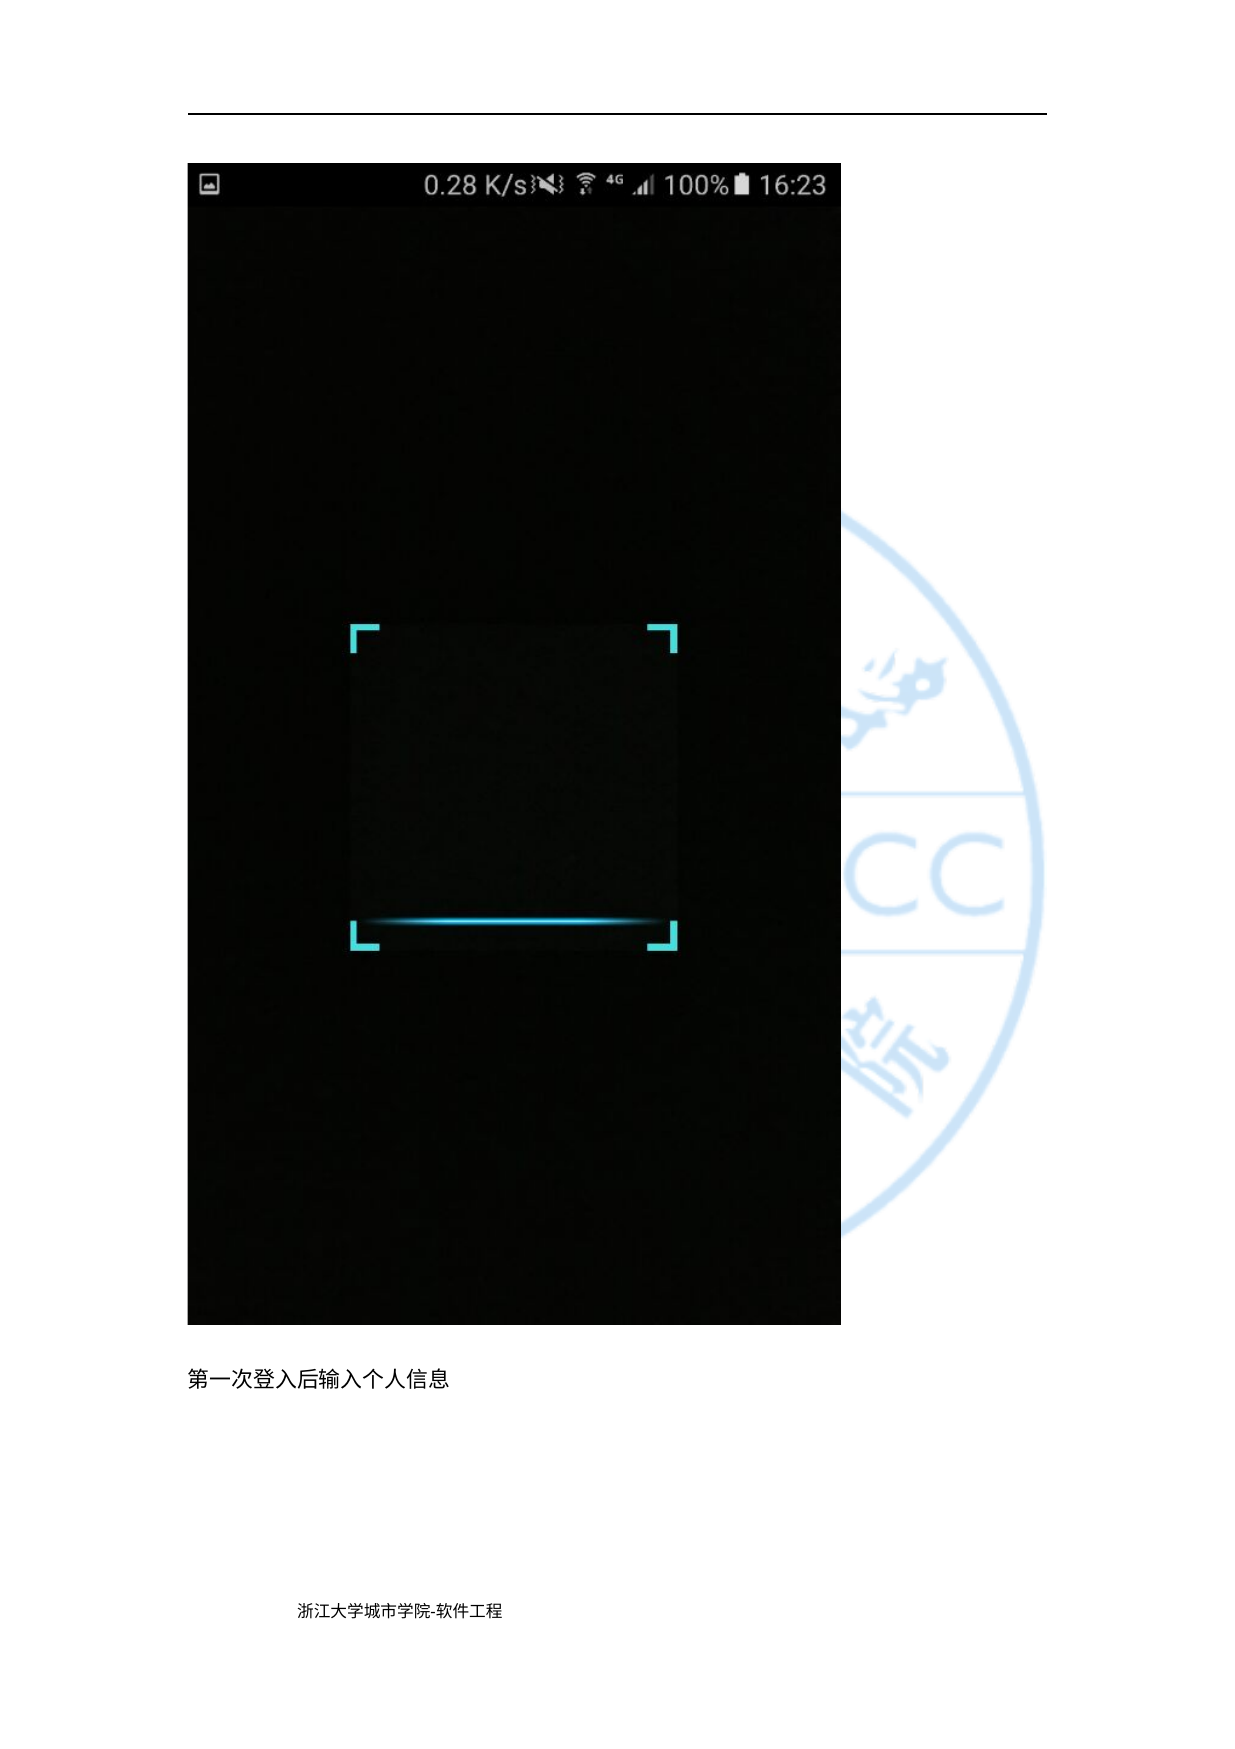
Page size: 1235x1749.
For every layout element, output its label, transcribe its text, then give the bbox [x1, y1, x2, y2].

picture [187, 163, 841, 1325]
text 第一次登入后输入个人信息 [187, 1361, 1047, 1394]
